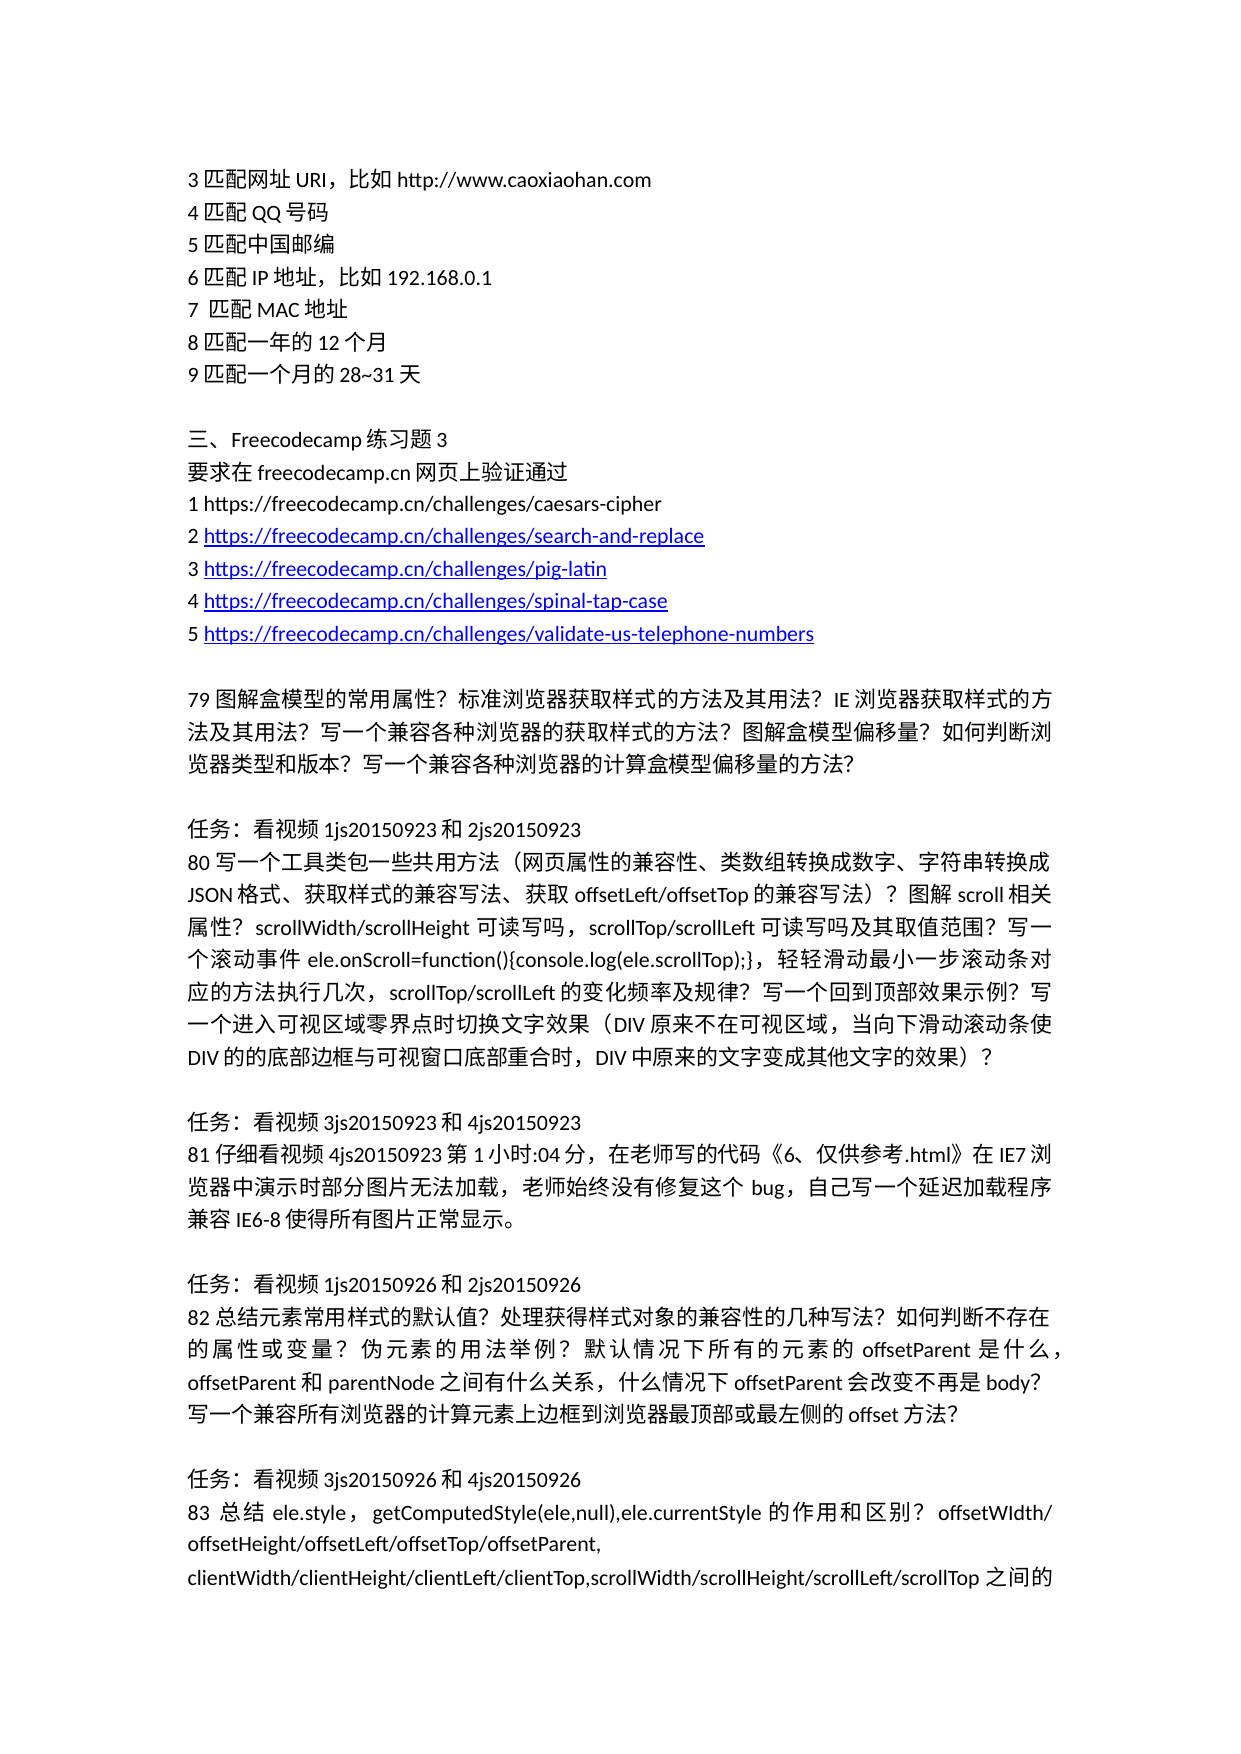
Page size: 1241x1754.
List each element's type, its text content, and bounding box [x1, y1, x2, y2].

text 三、Freecodecamp练习题3 [187, 422, 1053, 454]
text 1 https://freecodecamp.cn/challenges/caesars-cipher [187, 487, 1053, 519]
text 8 匹配一年的12个月 [187, 324, 1053, 357]
text 5 https://freecodecamp.cn/challenges/validate-us-telephone-numbers [187, 617, 1053, 649]
text 79 图解盒模型的常用属性？标准浏览器获取样式的方法及其用法？IE浏览器获取样式的方法及其用法？写一个兼容各种浏览器的获取样式的方法？图解盒模型偏移量？如何判断浏览器类型和版本？写一个兼容各种浏览器的计算盒模型偏移量的方法？ [187, 682, 1053, 779]
text 4 匹配QQ号码 [187, 194, 1053, 227]
text 5 匹配中国邮编 [187, 227, 1053, 259]
text 4 https://freecodecamp.cn/challenges/spinal-tap-case [187, 584, 1053, 617]
text 2 https://freecodecamp.cn/challenges/search-and-replace [187, 519, 1053, 552]
text 任务：看视频1js20150923和2js20150923 [187, 812, 1053, 844]
text 82 总结元素常用样式的默认值？处理获得样式对象的兼容性的几种写法？如何判断不存在的属性或变量？伪元素的用法举例？默认情况下所有的元素的offsetParent是什么，offsetParent和parentNode之间有什么关系，什么情况下offsetParent会改变不再是body？写一个兼容所有浏览器的计算元素上边框到浏览器最顶部或最左侧的offset方法？ [187, 1299, 1053, 1429]
text 9 匹配一个月的28~31天 [187, 357, 1053, 389]
text 3 https://freecodecamp.cn/challenges/pig-latin [187, 552, 1053, 584]
text 3 匹配网址URI，比如http://www.caoxiaohan.com [187, 162, 1053, 194]
text 任务：看视频1js20150926和2js20150926 [187, 1267, 1053, 1299]
text 任务：看视频3js20150926和4js20150926 [187, 1462, 1053, 1494]
text 7 匹配MAC地址 [187, 292, 1053, 324]
text 任务：看视频3js20150923和4js20150923 [187, 1104, 1053, 1137]
text 6 匹配IP地址，比如192.168.0.1 [187, 259, 1053, 292]
text 要求在freecodecamp.cn网页上验证通过 [187, 454, 1053, 487]
text 80 写一个工具类包一些共用方法（网页属性的兼容性、类数组转换成数字、字符串转换成JSON格式、获取样式的兼容写法、获取offsetLeft/offsetTop的兼容写法）？图解scroll相关属性？scrollWidth/scrollHeight 可读写吗，scrollTop/scrollLeft可读写吗及其取值范围？写一个滚动事件ele.onScroll=function(){console.log(ele.scrollTop);}，轻轻滑动最小一步滚动条对应的方法执行几次，scrollTop/scrollLeft的变化频率及规律？写一个回到顶部效果示例？写一个进入可视区域零界点时切换文字效果（DIV原来不在可视区域，当向下滑动滚动条使DIV的的底部边框与可视窗口底部重合时，DIV中原来的文字变成其他文字的效果）？ [187, 844, 1053, 1072]
text 81 仔细看视频4js20150923第1小时:04分，在老师写的代码《6、仅供参考.html》在IE7浏览器中演示时部分图片无法加载，老师始终没有修复这个bug，自己写一个延迟加载程序兼容IE6-8使得所有图片正常显示。 [187, 1137, 1053, 1234]
